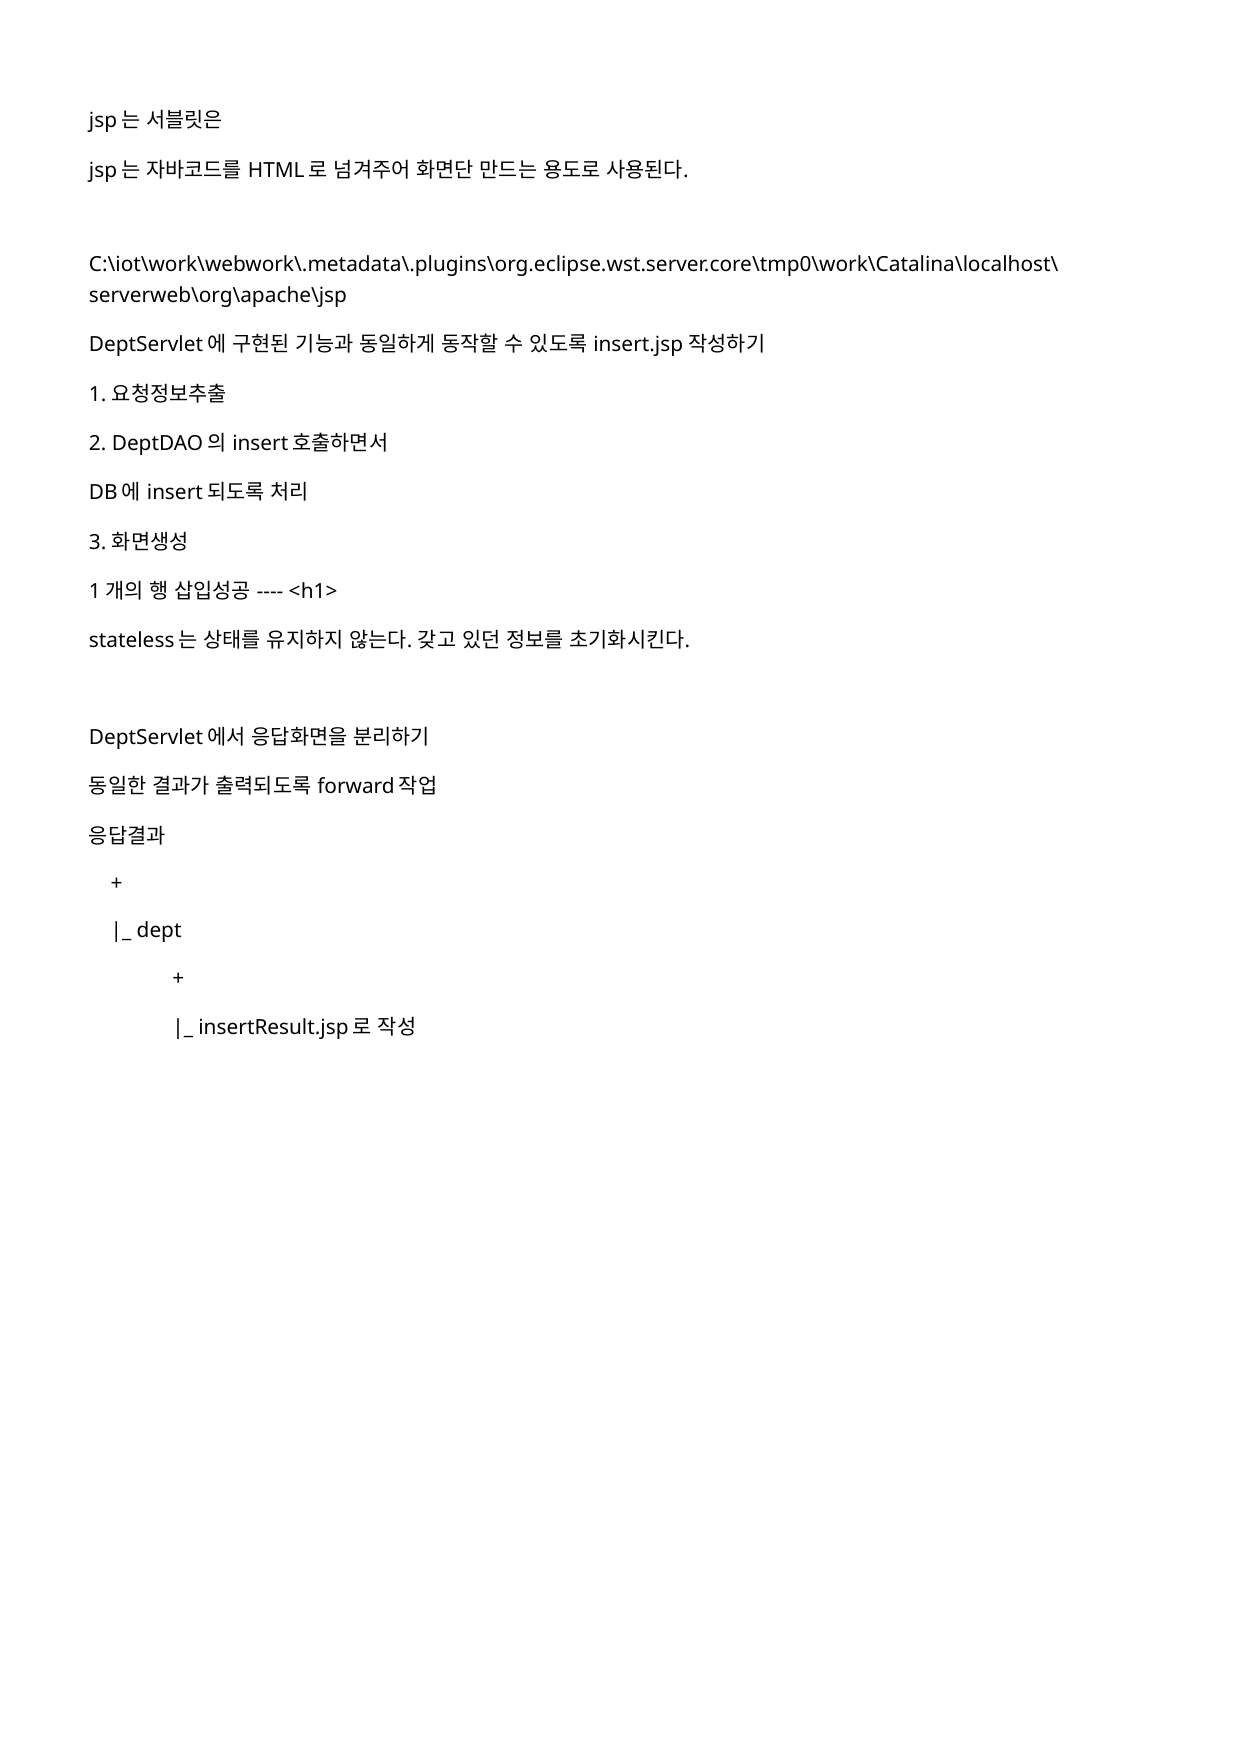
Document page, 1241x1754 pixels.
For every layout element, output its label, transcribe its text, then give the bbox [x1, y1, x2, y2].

text jsp는 자바코드를 HTML로 넘겨주어 화면단 만드는 용도로 사용된다. [89, 153, 1167, 183]
text 응답결과 [89, 819, 1167, 849]
text + [89, 963, 1167, 991]
text DB에 insert되도록 처리 [89, 476, 1167, 506]
text |_ dept [89, 916, 1167, 944]
text 동일한 결과가 출력되도록 forward작업 [89, 770, 1167, 800]
text DeptServlet에서 응답화면을 분리하기 [89, 720, 1167, 751]
text DeptServlet에 구현된 기능과 동일하게 동작할 수 있도록 insert.jsp 작성하기 [89, 327, 1167, 358]
text 3. 화면생성 [89, 525, 1167, 555]
text jsp는 서블릿은 [89, 103, 1167, 134]
text 1개의 행 삽입성공 ---- <h1> [89, 574, 1167, 604]
text stateless는 상태를 유지하지 않는다. 갖고 있던 정보를 초기화시킨다. [89, 624, 1167, 654]
text + [89, 868, 1167, 897]
text 2. DeptDAO의 insert호출하면서 [89, 426, 1167, 456]
text C:\iot\work\webwork\.metadata\.plugins\org.eclipse.wst.server.core\tmp0\work\Catalina\localhost\serverweb\org\apache\jsp [89, 249, 1167, 308]
text 1. 요청정보추출 [89, 377, 1167, 407]
text |_ insertResult.jsp로 작성 [89, 1010, 1167, 1041]
